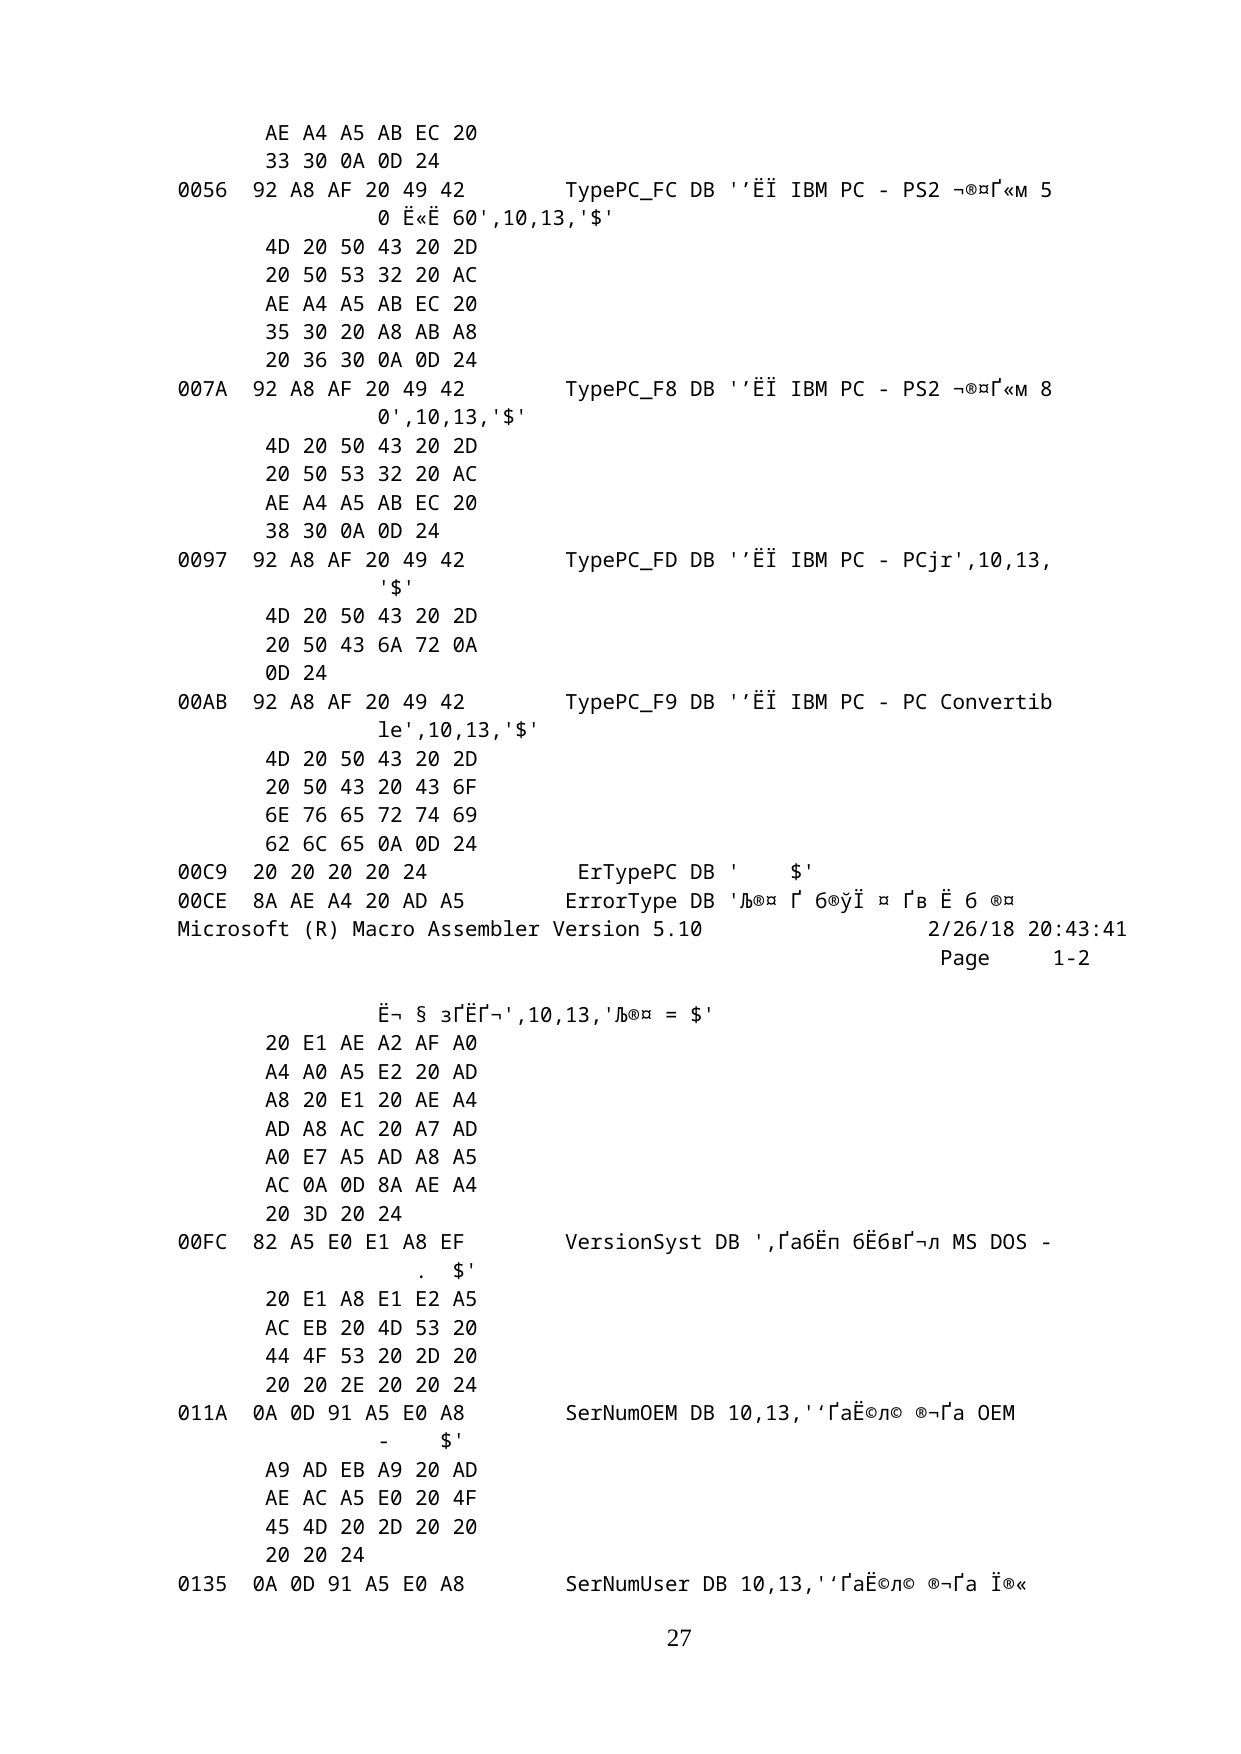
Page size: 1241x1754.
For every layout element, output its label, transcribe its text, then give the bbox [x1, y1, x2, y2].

text 4D 20 50 43 20 2D [177, 431, 1181, 459]
text 011A 0A 0D 91 A5 E0 A8 SerNumOEM DB 10,13,'‘ҐаЁ©­л© ­®¬Ґа OEM [177, 1398, 1181, 1427]
text AE A4 A5 AB EC 20 [177, 289, 1181, 317]
text 4D 20 50 43 20 2D [177, 232, 1181, 260]
text 6E 76 65 72 74 69 [177, 801, 1181, 829]
text 00FC 82 A5 E0 E1 A8 EF VersionSyst DB '‚ҐабЁп бЁбвҐ¬л MS DOS - [177, 1227, 1181, 1256]
text le',10,13,'$' [177, 715, 1181, 744]
text 20 3D 20 24 [177, 1199, 1181, 1227]
text 0056 92 A8 AF 20 49 42 TypePC_FC DB '’ЁЇ IBM PC - PS2 ¬®¤Ґ«м 5 [177, 175, 1181, 203]
text AE A4 A5 AB EC 20 [177, 118, 1181, 147]
text 20 50 53 32 20 AC [177, 459, 1181, 488]
text AC 0A 0D 8A AE A4 [177, 1171, 1181, 1199]
text 62 6C 65 0A 0D 24 [177, 829, 1181, 857]
text A0 E7 A5 AD A8 A5 [177, 1142, 1181, 1171]
text A9 AD EB A9 20 AD [177, 1455, 1181, 1483]
text 35 30 20 A8 AB A8 [177, 317, 1181, 346]
text AD A8 AC 20 A7 AD [177, 1114, 1181, 1142]
text A4 A0 A5 E2 20 AD [177, 1057, 1181, 1085]
text '$' [177, 573, 1181, 602]
text 0135 0A 0D 91 A5 E0 A8 SerNumUser DB 10,13,'‘ҐаЁ©­л© ­®¬Ґа Ї®« [177, 1569, 1181, 1597]
text - $' [177, 1427, 1181, 1455]
text 20 50 53 32 20 AC [177, 260, 1181, 289]
text AE AC A5 E0 20 4F [177, 1483, 1181, 1512]
text 20 E1 A8 E1 E2 A5 [177, 1284, 1181, 1313]
text 4D 20 50 43 20 2D [177, 602, 1181, 630]
text 20 E1 AE A2 AF A0 [177, 1028, 1181, 1057]
text A8 20 E1 20 AE A4 [177, 1085, 1181, 1114]
text 0',10,13,'$' [177, 402, 1181, 431]
text 20 50 43 20 43 6F [177, 772, 1181, 801]
text 20 50 43 6A 72 0A [177, 630, 1181, 658]
text Microsoft (R) Macro Assembler Version 5.10 2/26/18 20:43:41 [177, 914, 1181, 943]
text 0D 24 [177, 658, 1181, 687]
text 007A 92 A8 AF 20 49 42 TypePC_F8 DB '’ЁЇ IBM PC - PS2 ¬®¤Ґ«м 8 [177, 374, 1181, 402]
text 20 20 2E 20 20 24 [177, 1370, 1181, 1398]
text AE A4 A5 AB EC 20 [177, 488, 1181, 516]
text 45 4D 20 2D 20 20 [177, 1512, 1181, 1540]
text . $' [177, 1256, 1181, 1284]
text 38 30 0A 0D 24 [177, 516, 1181, 545]
text 33 30 0A 0D 24 [177, 147, 1181, 175]
text 20 20 24 [177, 1540, 1181, 1569]
text 00AB 92 A8 AF 20 49 42 TypePC_F9 DB '’ЁЇ IBM PC - PC Convertib [177, 687, 1181, 715]
text 4D 20 50 43 20 2D [177, 744, 1181, 772]
text 44 4F 53 20 2D 20 [177, 1341, 1181, 1370]
text 00C9 20 20 20 20 24 ErTypePC DB ' $' [177, 857, 1181, 886]
text 20 36 30 0A 0D 24 [177, 346, 1181, 374]
text 0 Ё«Ё 60',10,13,'$' [177, 203, 1181, 232]
text Ё¬ §­ зҐ­ЁҐ¬',10,13,'Љ®¤ = $' [177, 1000, 1181, 1028]
text AC EB 20 4D 53 20 [177, 1313, 1181, 1341]
text Page 1-2 [177, 943, 1181, 971]
text 00CE 8A AE A4 20 AD A5 ErrorType DB 'Љ®¤ ­Ґ б®ўЇ ¤ Ґв ­Ё б ®¤­ [177, 886, 1181, 914]
text 0097 92 A8 AF 20 49 42 TypePC_FD DB '’ЁЇ IBM PC - PCjr',10,13, [177, 545, 1181, 573]
